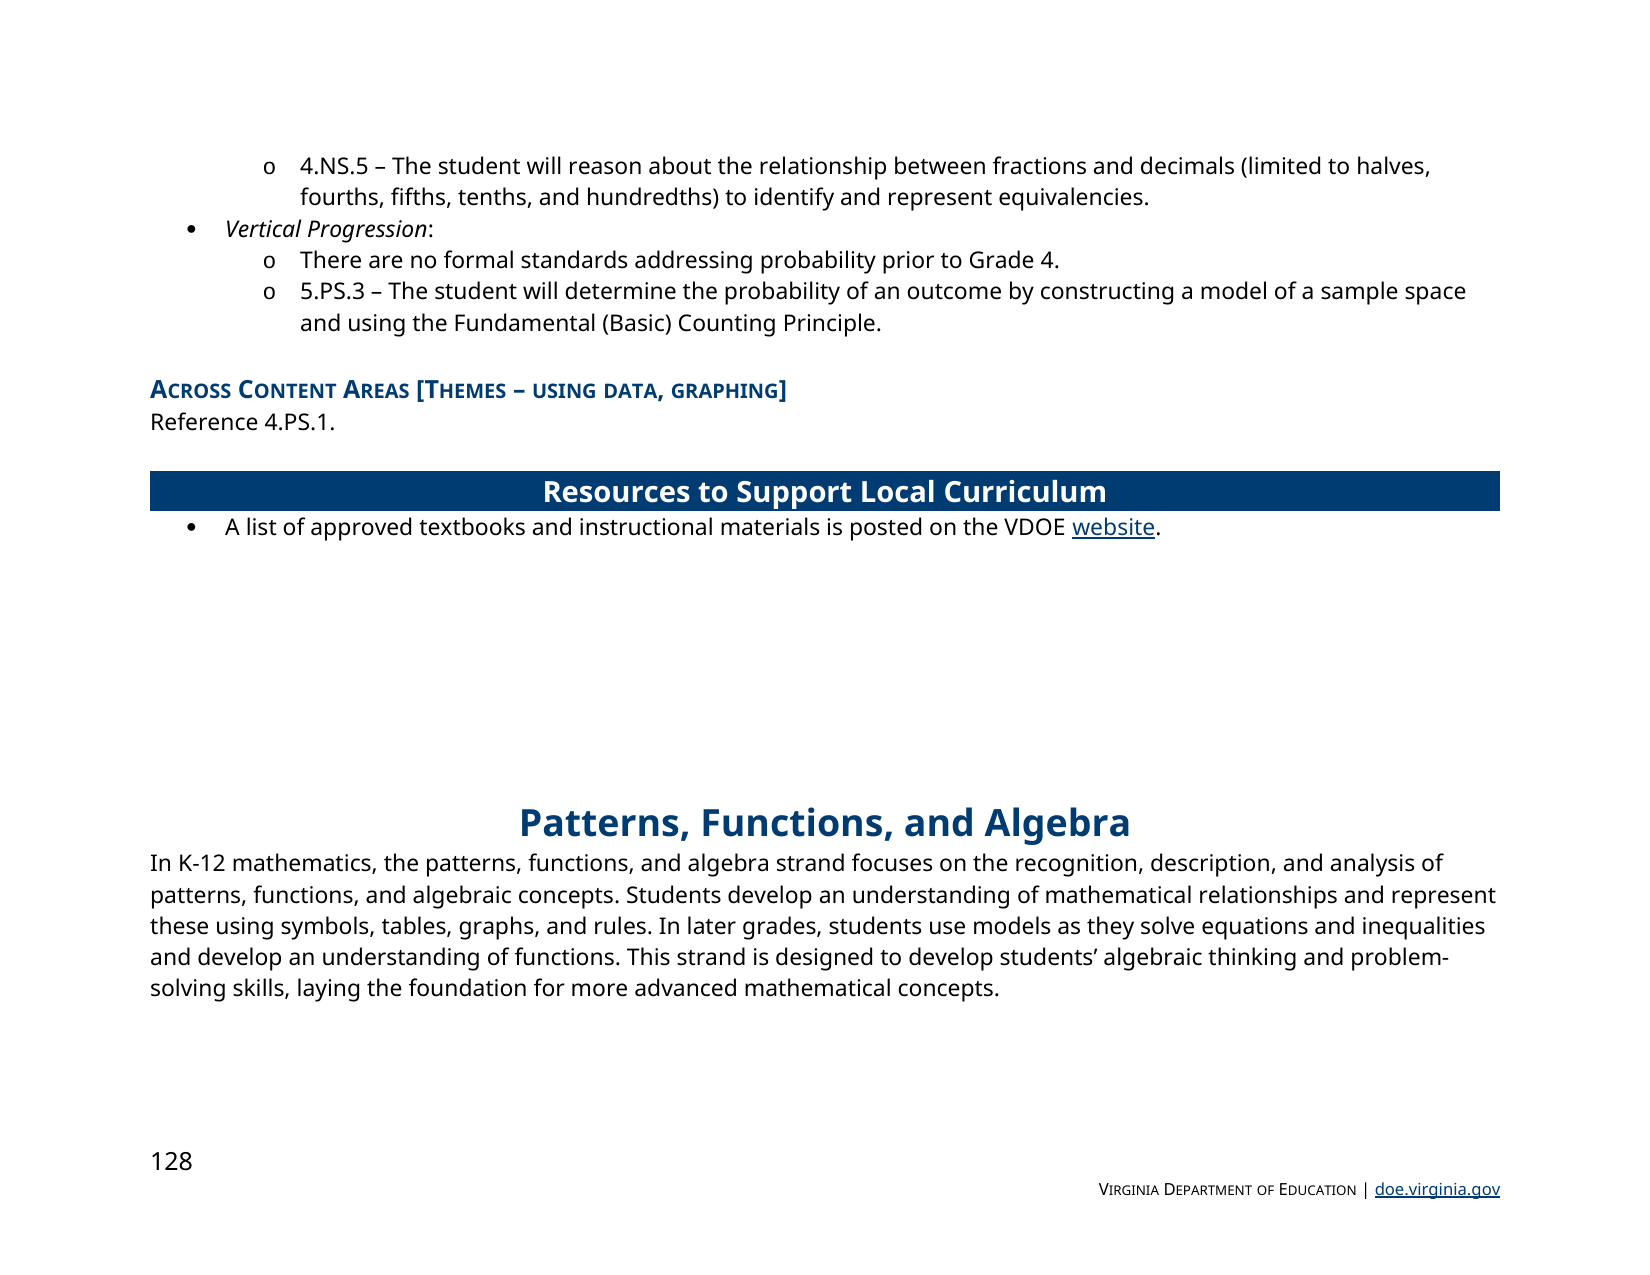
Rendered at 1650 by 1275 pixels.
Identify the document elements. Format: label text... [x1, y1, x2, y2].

subtitle Resources to Support Local Curriculum [150, 471, 1500, 511]
list Vertical Progression: [187, 213, 1500, 244]
subtitle Across Content Areas [Themes – using data, graphing] [150, 372, 1500, 406]
list 4.NS.5 – The student will reason about the relationship between fractions and decimals (limited to halves, fourths, fifths, tenths, and hundredths) to identify and represent equivalencies. [262, 150, 1500, 213]
list There are no formal standards addressing probability prior to Grade 4. [262, 244, 1500, 275]
text In K-12 mathematics, the patterns, functions, and algebra strand focuses on the recognition, description, and analysis of patterns, functions, and algebraic concepts. Students develop an understanding of mathematical relationships and represent these using symbols, tables, graphs, and rules. In later grades, students use models as they solve equations and inequalities and develop an understanding of functions. This strand is designed to develop students’ algebraic thinking and problem-solving skills, laying the foundation for more advanced mathematical concepts. [150, 847, 1500, 1004]
list A list of approved textbooks and instructional materials is posted on the VDOE website. [187, 511, 1500, 542]
subtitle Patterns, Functions, and Algebra [150, 796, 1500, 847]
text Reference 4.PS.1. [150, 406, 1500, 437]
list 5.PS.3 – The student will determine the probability of an outcome by constructing a model of a sample space and using the Fundamental (Basic) Counting Principle. [262, 275, 1500, 338]
